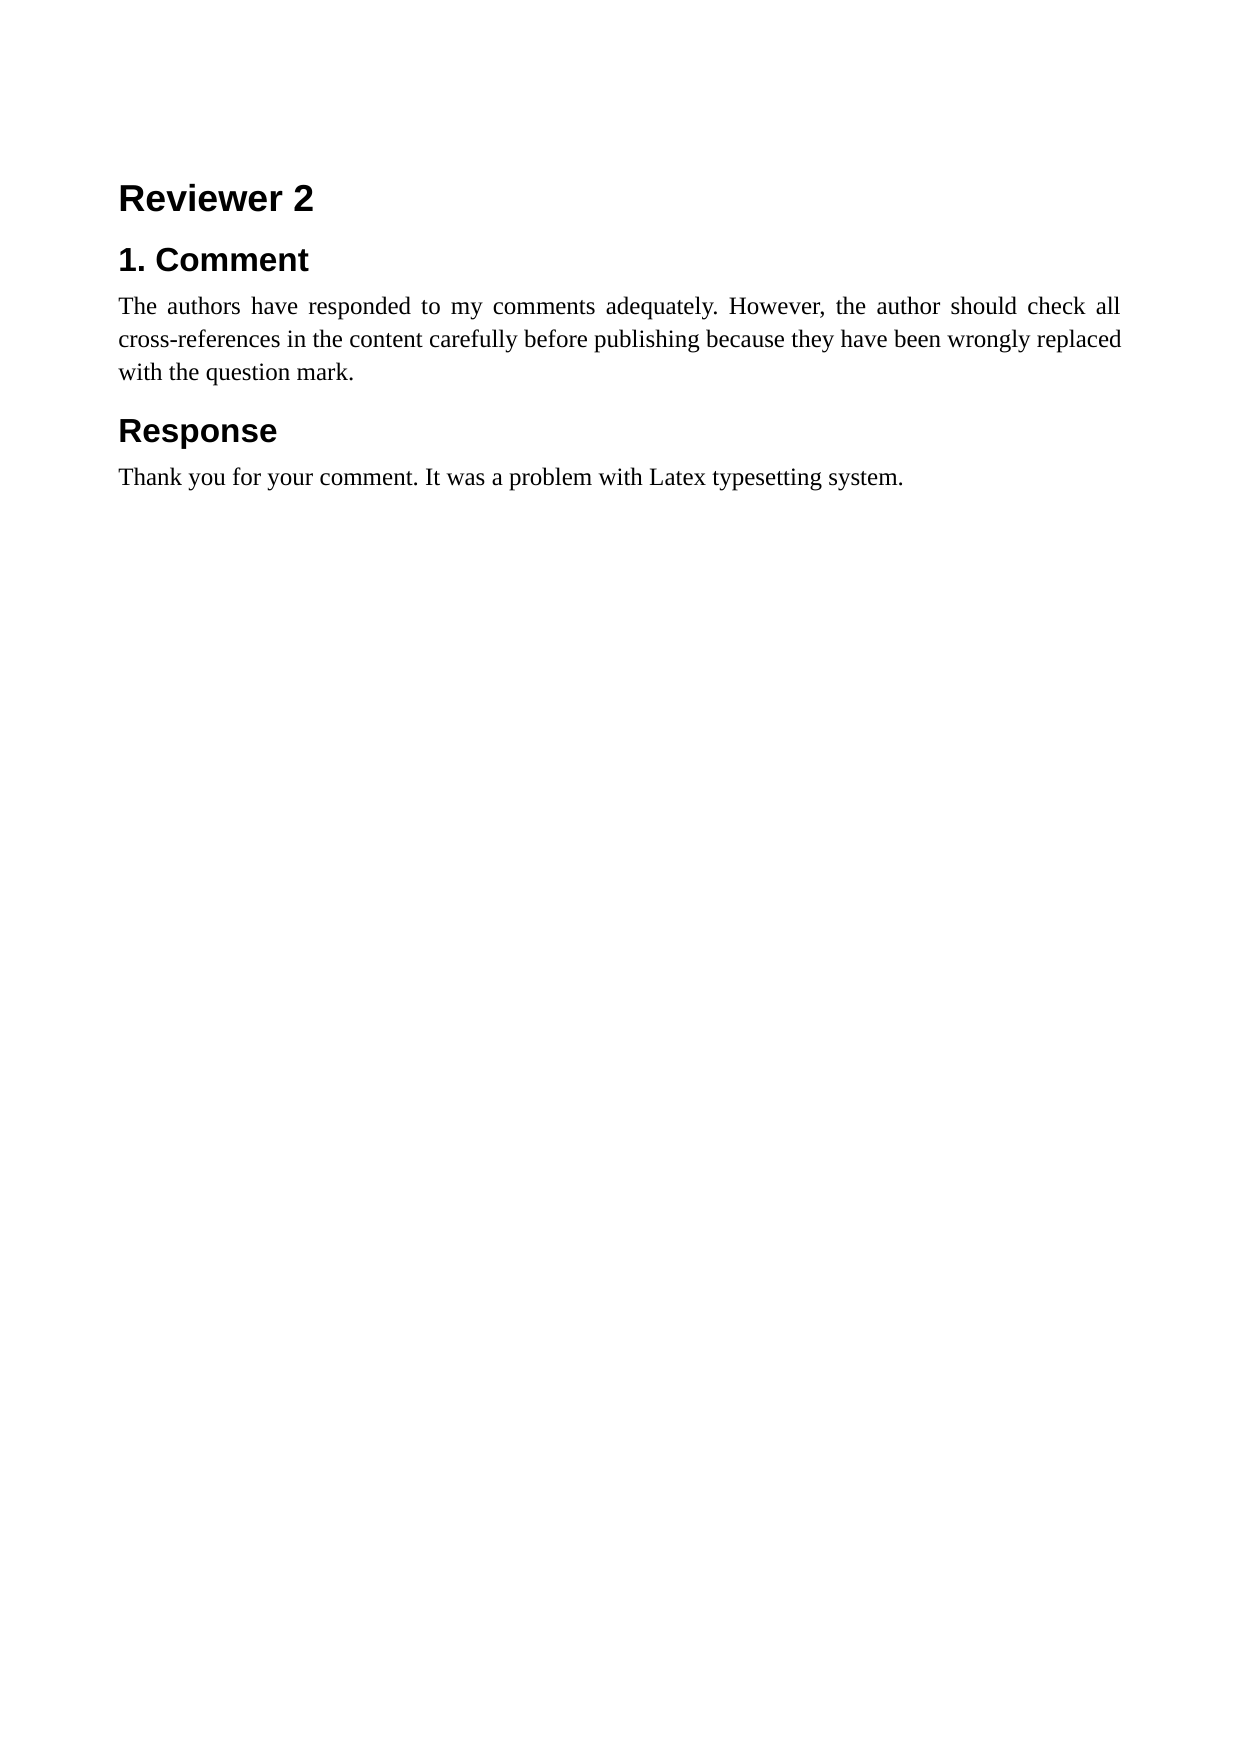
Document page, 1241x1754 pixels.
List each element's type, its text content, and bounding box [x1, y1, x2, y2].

subtitle Response [118, 411, 1122, 449]
text Thank you for your comment. It was a problem with Latex typesetting system. [118, 462, 1122, 491]
subtitle 1. Comment [118, 240, 1122, 278]
text The authors have responded to my comments adequately. However, the author should check all cross-references in the content carefully before publishing because they have been wrongly replaced with the question mark. [118, 291, 1122, 386]
subtitle Reviewer 2 [118, 176, 1122, 219]
